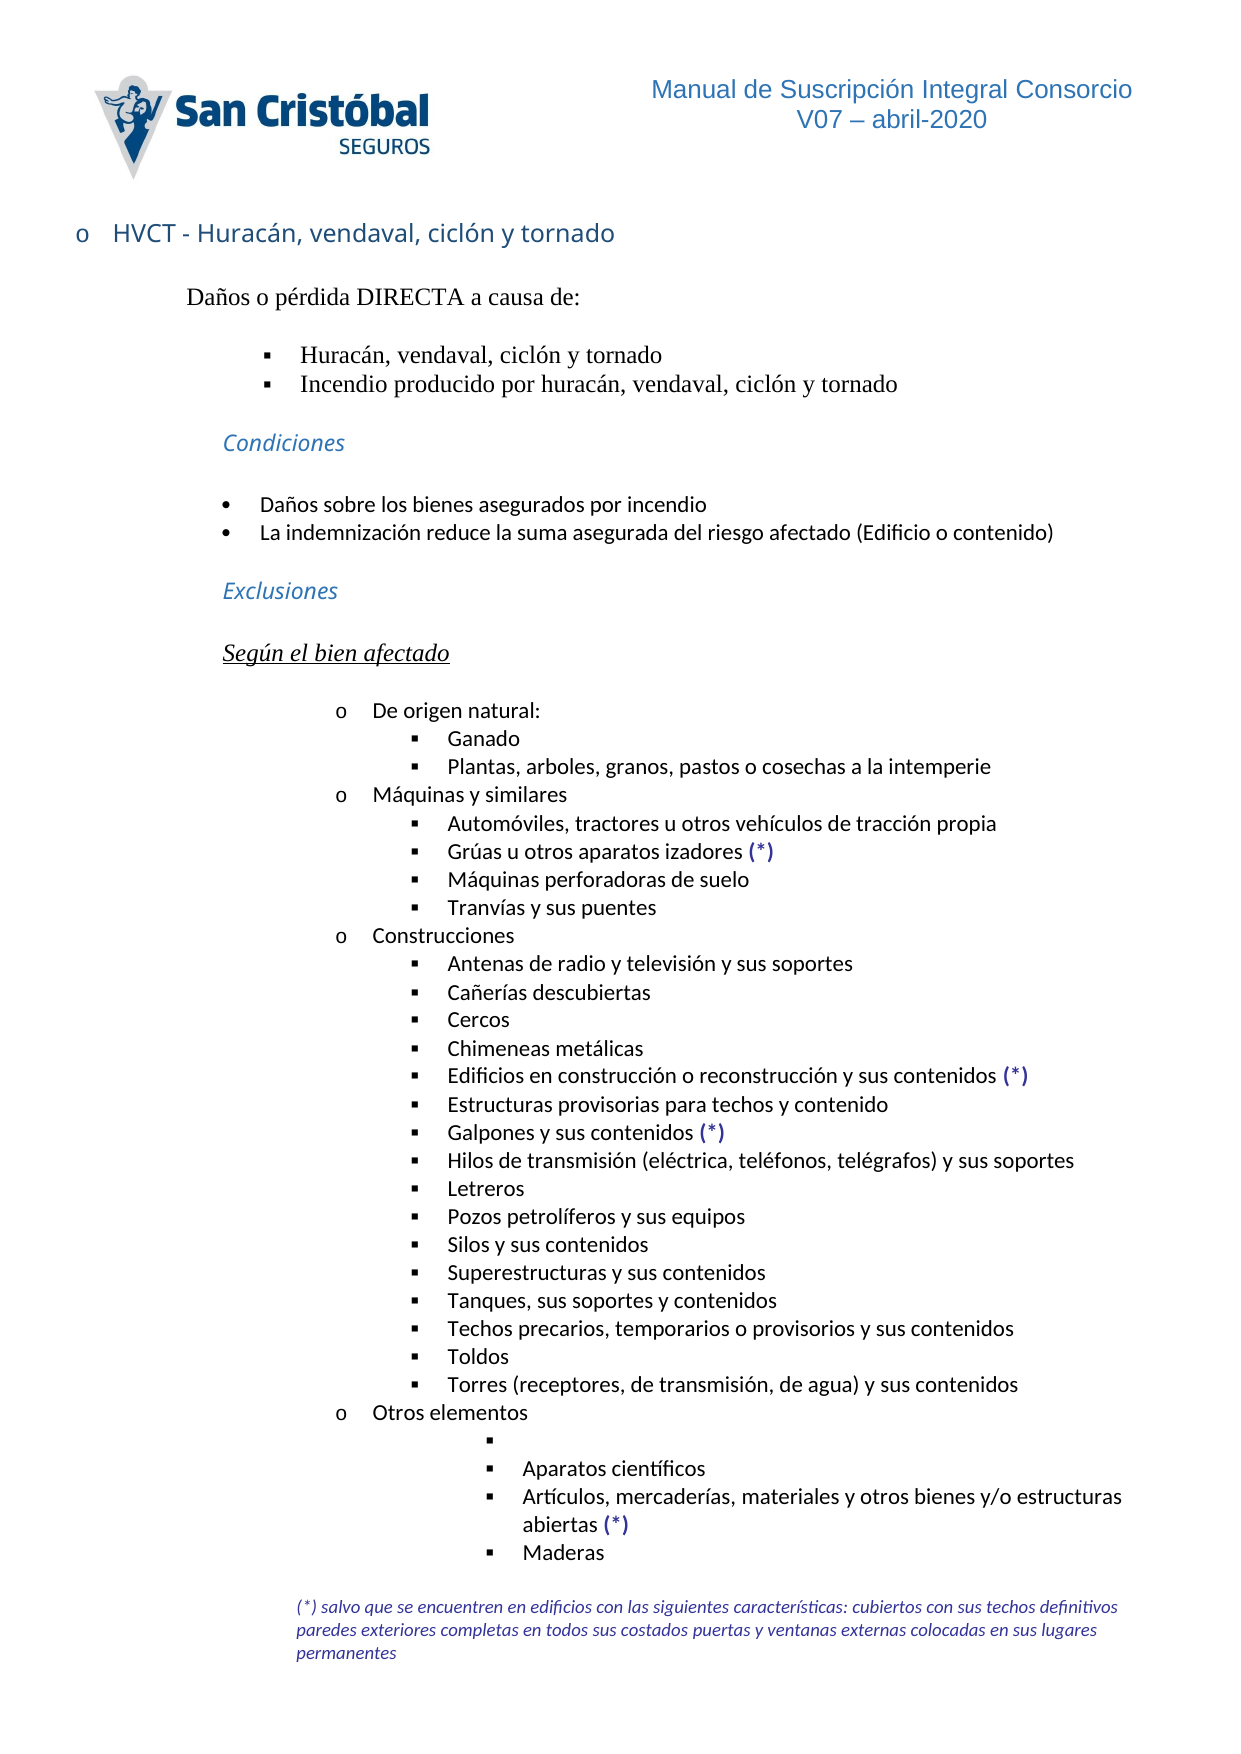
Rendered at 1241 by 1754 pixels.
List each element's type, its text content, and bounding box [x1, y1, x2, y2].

list Maderas [485, 1538, 1165, 1567]
list Ganado [410, 724, 1165, 752]
list Silos y sus contenidos [410, 1230, 1165, 1258]
list Construcciones [335, 921, 1165, 949]
list Daños sobre los bienes asegurados por incendio [222, 490, 1165, 518]
list Automóviles, tractores u otros vehículos de tracción propia [410, 809, 1165, 837]
list Tanques, sus soportes y contenidos [410, 1286, 1165, 1314]
list Tranvías y sus puentes [410, 893, 1165, 921]
list Otros elementos [335, 1398, 1165, 1426]
list Cañerías descubiertas [410, 978, 1165, 1006]
list Incendio producido por huracán, vendaval, ciclón y tornado [262, 369, 1165, 398]
list Superestructuras y sus contenidos [410, 1258, 1165, 1286]
list Máquinas y similares [335, 780, 1165, 809]
list Huracán, vendaval, ciclón y tornado [262, 340, 1165, 369]
list Hilos de transmisión (eléctrica, teléfonos, telégrafos) y sus soportes [410, 1146, 1165, 1174]
list Máquinas perforadoras de suelo [410, 865, 1165, 893]
list Estructuras provisorias para techos y contenido [410, 1090, 1165, 1118]
list Artículos, mercaderías, materiales y otros bienes y/o estructuras abiertas (*) [485, 1482, 1165, 1538]
subtitle Exclusiones [149, 575, 1165, 606]
subtitle HVCT - Huracán, vendaval, ciclón y tornado [75, 216, 1165, 250]
text Según el bien afectado [222, 638, 1165, 667]
picture [86, 73, 436, 184]
list Chimeneas metálicas [410, 1034, 1165, 1062]
text Daños o pérdida DIRECTA a causa de: [112, 282, 1165, 311]
text (*) salvo que se encuentren en edificios con las siguientes características: cubiertos con sus techos definitivos paredes exteriores completas en todos sus costados puertas y ventanas externas colocadas en sus lugares permanentes [296, 1596, 1165, 1664]
list Techos precarios, temporarios o provisorios y sus contenidos [410, 1314, 1165, 1342]
list Aparatos científicos [485, 1454, 1165, 1482]
list Edificios en construcción o reconstrucción y sus contenidos (*) [410, 1062, 1165, 1090]
list Plantas, arboles, granos, pastos o cosechas a la intemperie [410, 752, 1165, 780]
list Pozos petrolíferos y sus equipos [410, 1202, 1165, 1230]
list Torres (receptores, de transmisión, de agua) y sus contenidos [410, 1370, 1165, 1398]
subtitle Condiciones [149, 427, 1165, 458]
list Cercos [410, 1006, 1165, 1034]
list Galpones y sus contenidos (*) [410, 1118, 1165, 1146]
list La indemnización reduce la suma asegurada del riesgo afectado (Edificio o contenido) [222, 518, 1165, 546]
list Grúas u otros aparatos izadores (*) [410, 837, 1165, 865]
list Antenas de radio y televisión y sus soportes [410, 949, 1165, 978]
list De origen natural: [335, 696, 1165, 724]
list Letreros [410, 1174, 1165, 1202]
list Toldos [410, 1342, 1165, 1370]
